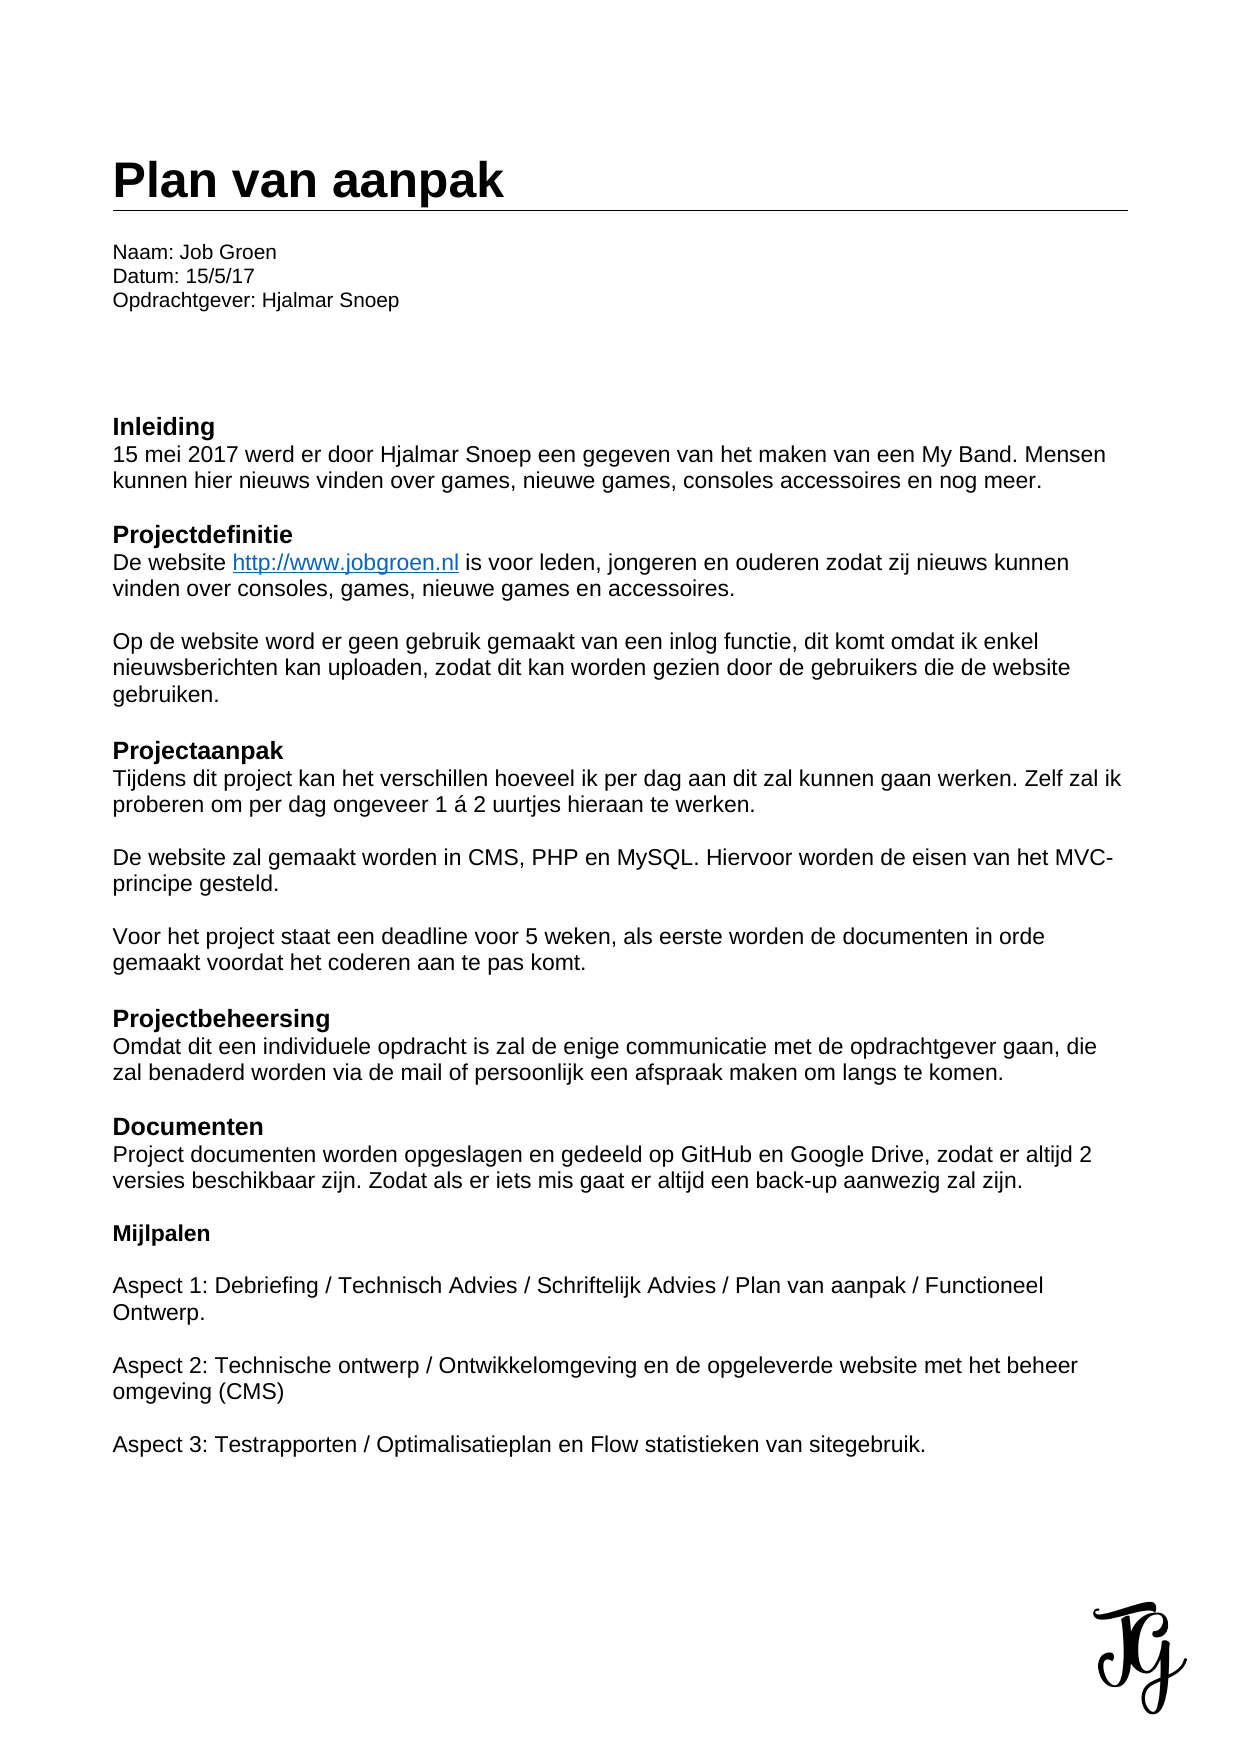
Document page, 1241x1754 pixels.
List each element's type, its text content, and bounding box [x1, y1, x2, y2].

text Projectbeheersing [112, 1004, 1128, 1033]
text De website zal gemaakt worden in CMS, PHP en MySQL. Hiervoor worden de eisen van het MVC-principe gesteld. [112, 844, 1128, 896]
text Inleiding [112, 412, 1128, 441]
text Projectdefinitie [112, 520, 1128, 549]
text Omdat dit een individuele opdracht is zal de enige communicatie met de opdrachtgever gaan, die zal benaderd worden via de mail of persoonlijk een afspraak maken om langs te komen. [112, 1033, 1128, 1086]
text Aspect 2: Technische ontwerp / Ontwikkelomgeving en de opgeleverde website met het beheer omgeving (CMS) [112, 1352, 1128, 1404]
text Opdrachtgever: Hjalmar Snoep [112, 288, 1128, 312]
text Tijdens dit project kan het verschillen hoeveel ik per dag aan dit zal kunnen gaan werken. Zelf zal ik proberen om per dag ongeveer 1 á 2 uurtjes hieraan te werken. [112, 764, 1128, 817]
text Datum: 15/5/17 [112, 264, 1128, 288]
text Project documenten worden opgeslagen en gedeeld op GitHub en Google Drive, zodat er altijd 2 versies beschikbaar zijn. Zodat als er iets mis gaat er altijd een back-up aanwezig zal zijn. [112, 1141, 1128, 1193]
text Aspect 1: Debriefing / Technisch Advies / Schriftelijk Advies / Plan van aanpak / Functioneel Ontwerp. [112, 1272, 1128, 1325]
text Plan van aanpak [112, 150, 1128, 211]
text Naam: Job Groen [112, 240, 1128, 264]
text Documenten [112, 1112, 1128, 1141]
text De website http://www.jobgroen.nl is voor leden, jongeren en ouderen zodat zij nieuws kunnen vinden over consoles, games, nieuwe games en accessoires. [112, 549, 1128, 602]
text Mijlpalen [112, 1220, 1128, 1246]
picture [1057, 1576, 1223, 1741]
text Voor het project staat een deadline voor 5 weken, als eerste worden de documenten in orde gemaakt voordat het coderen aan te pas komt. [112, 923, 1128, 975]
text Projectaanpak [112, 736, 1128, 764]
text Op de website word er geen gebruik gemaakt van een inlog functie, dit komt omdat ik enkel nieuwsberichten kan uploaden, zodat dit kan worden gezien door de gebruikers die de website gebruiken. [112, 628, 1128, 707]
text 15 mei 2017 werd er door Hjalmar Snoep een gegeven van het maken van een My Band. Mensen kunnen hier nieuws vinden over games, nieuwe games, consoles accessoires en nog meer. [112, 441, 1128, 494]
text Aspect 3: Testrapporten / Optimalisatieplan en Flow statistieken van sitegebruik. [112, 1431, 1128, 1457]
